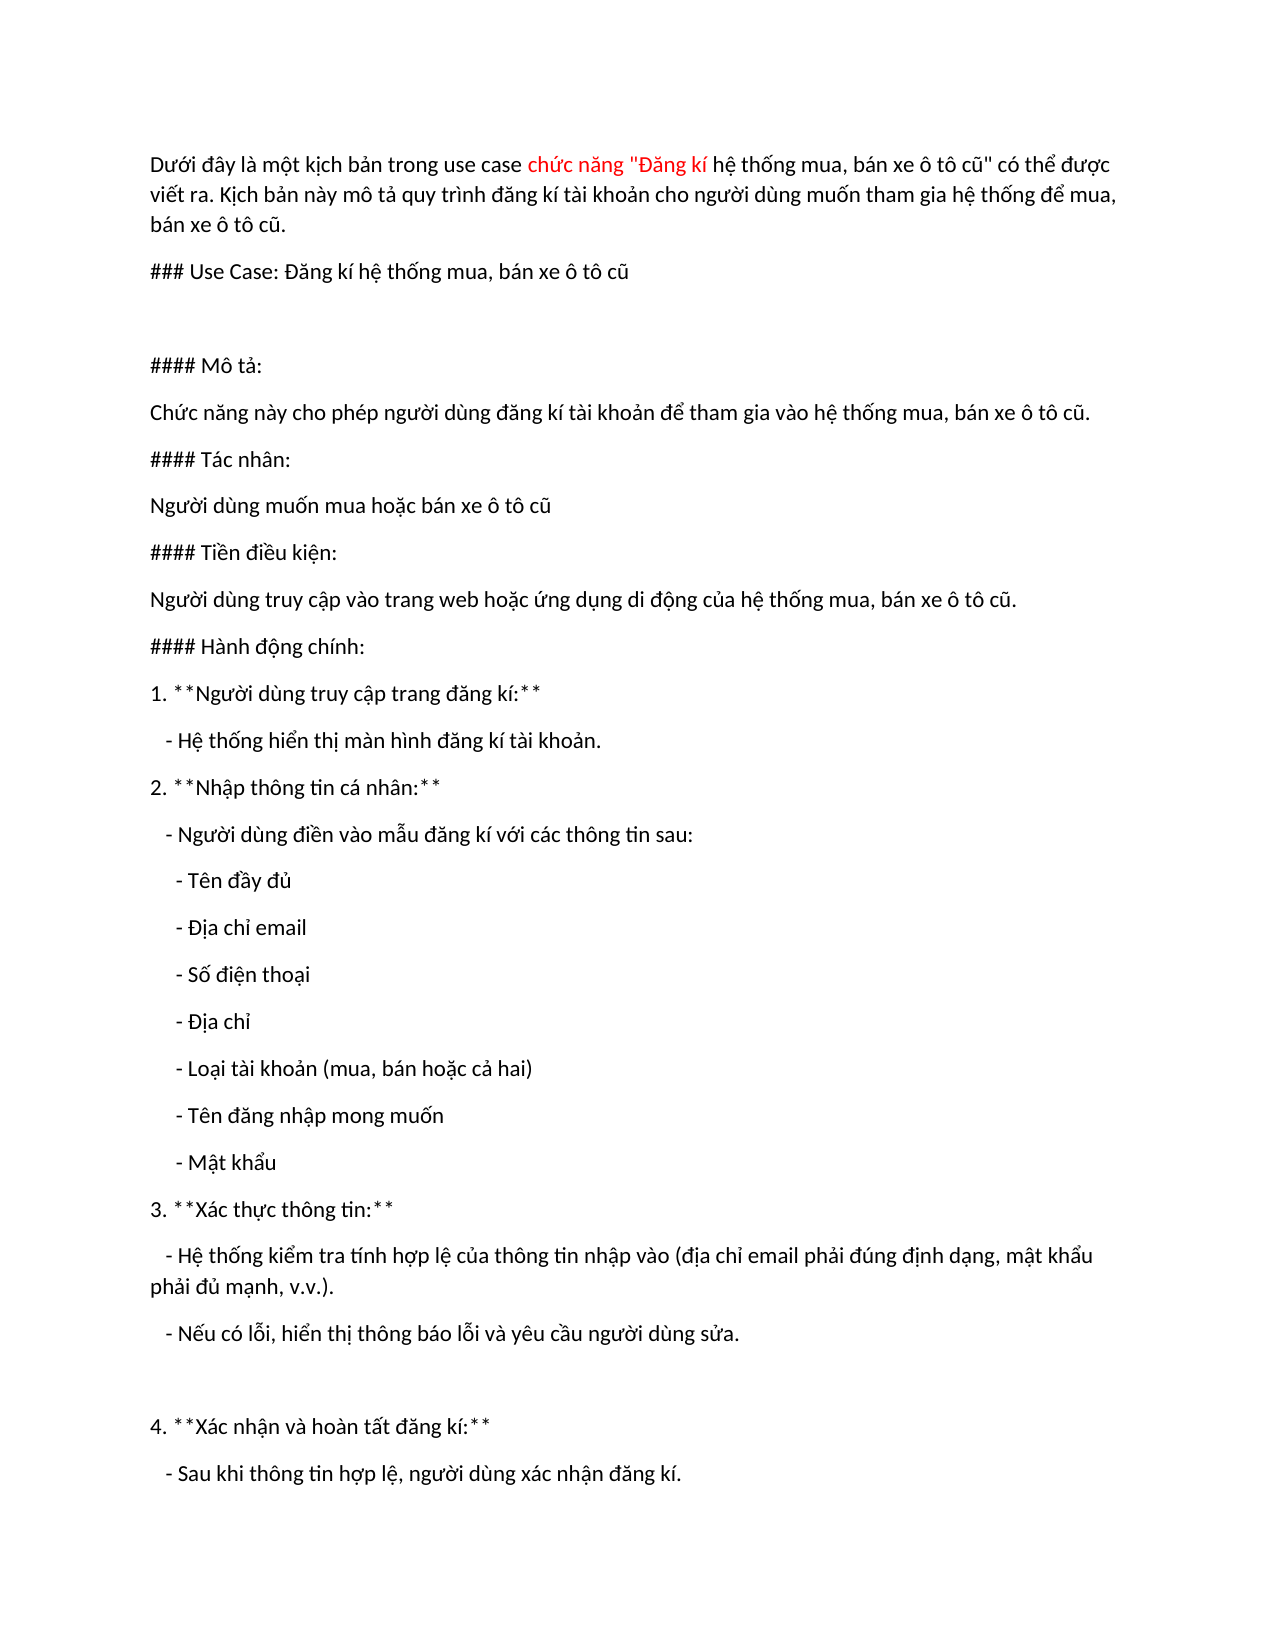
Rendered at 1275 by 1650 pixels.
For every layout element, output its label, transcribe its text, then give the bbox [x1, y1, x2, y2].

text 2. **Nhập thông tin cá nhân:** [150, 773, 1125, 801]
text - Người dùng điền vào mẫu đăng kí với các thông tin sau: [150, 820, 1125, 848]
text ### Use Case: Đăng kí hệ thống mua, bán xe ô tô cũ [150, 257, 1125, 285]
text - Địa chỉ email [150, 913, 1125, 942]
text - Mật khẩu [150, 1148, 1125, 1176]
text 4. **Xác nhận và hoàn tất đăng kí:** [150, 1412, 1125, 1441]
text Dưới đây là một kịch bản trong use case chức năng "Đăng kí hệ thống mua, bán xe ô tô cũ" có thể được viết ra. Kịch bản này mô tả quy trình đăng kí tài khoản cho người dùng muốn tham gia hệ thống để mua, bán xe ô tô cũ. [150, 150, 1125, 238]
text 3. **Xác thực thông tin:** [150, 1195, 1125, 1223]
text - Nếu có lỗi, hiển thị thông báo lỗi và yêu cầu người dùng sửa. [150, 1319, 1125, 1347]
text #### Mô tả: [150, 351, 1125, 379]
text Chức năng này cho phép người dùng đăng kí tài khoản để tham gia vào hệ thống mua, bán xe ô tô cũ. [150, 398, 1125, 426]
text - Loại tài khoản (mua, bán hoặc cả hai) [150, 1054, 1125, 1082]
text - Tên đầy đủ [150, 867, 1125, 895]
text Người dùng muốn mua hoặc bán xe ô tô cũ [150, 492, 1125, 520]
text #### Hành động chính: [150, 632, 1125, 660]
text - Số điện thoại [150, 960, 1125, 988]
text - Hệ thống kiểm tra tính hợp lệ của thông tin nhập vào (địa chỉ email phải đúng định dạng, mật khẩu phải đủ mạnh, v.v.). [150, 1242, 1125, 1300]
text - Sau khi thông tin hợp lệ, người dùng xác nhận đăng kí. [150, 1459, 1125, 1487]
text - Hệ thống hiển thị màn hình đăng kí tài khoản. [150, 726, 1125, 754]
text - Địa chỉ [150, 1007, 1125, 1035]
text #### Tiền điều kiện: [150, 538, 1125, 567]
text #### Tác nhân: [150, 445, 1125, 473]
text Người dùng truy cập vào trang web hoặc ứng dụng di động của hệ thống mua, bán xe ô tô cũ. [150, 585, 1125, 613]
text - Tên đăng nhập mong muốn [150, 1101, 1125, 1129]
text 1. **Người dùng truy cập trang đăng kí:** [150, 679, 1125, 707]
